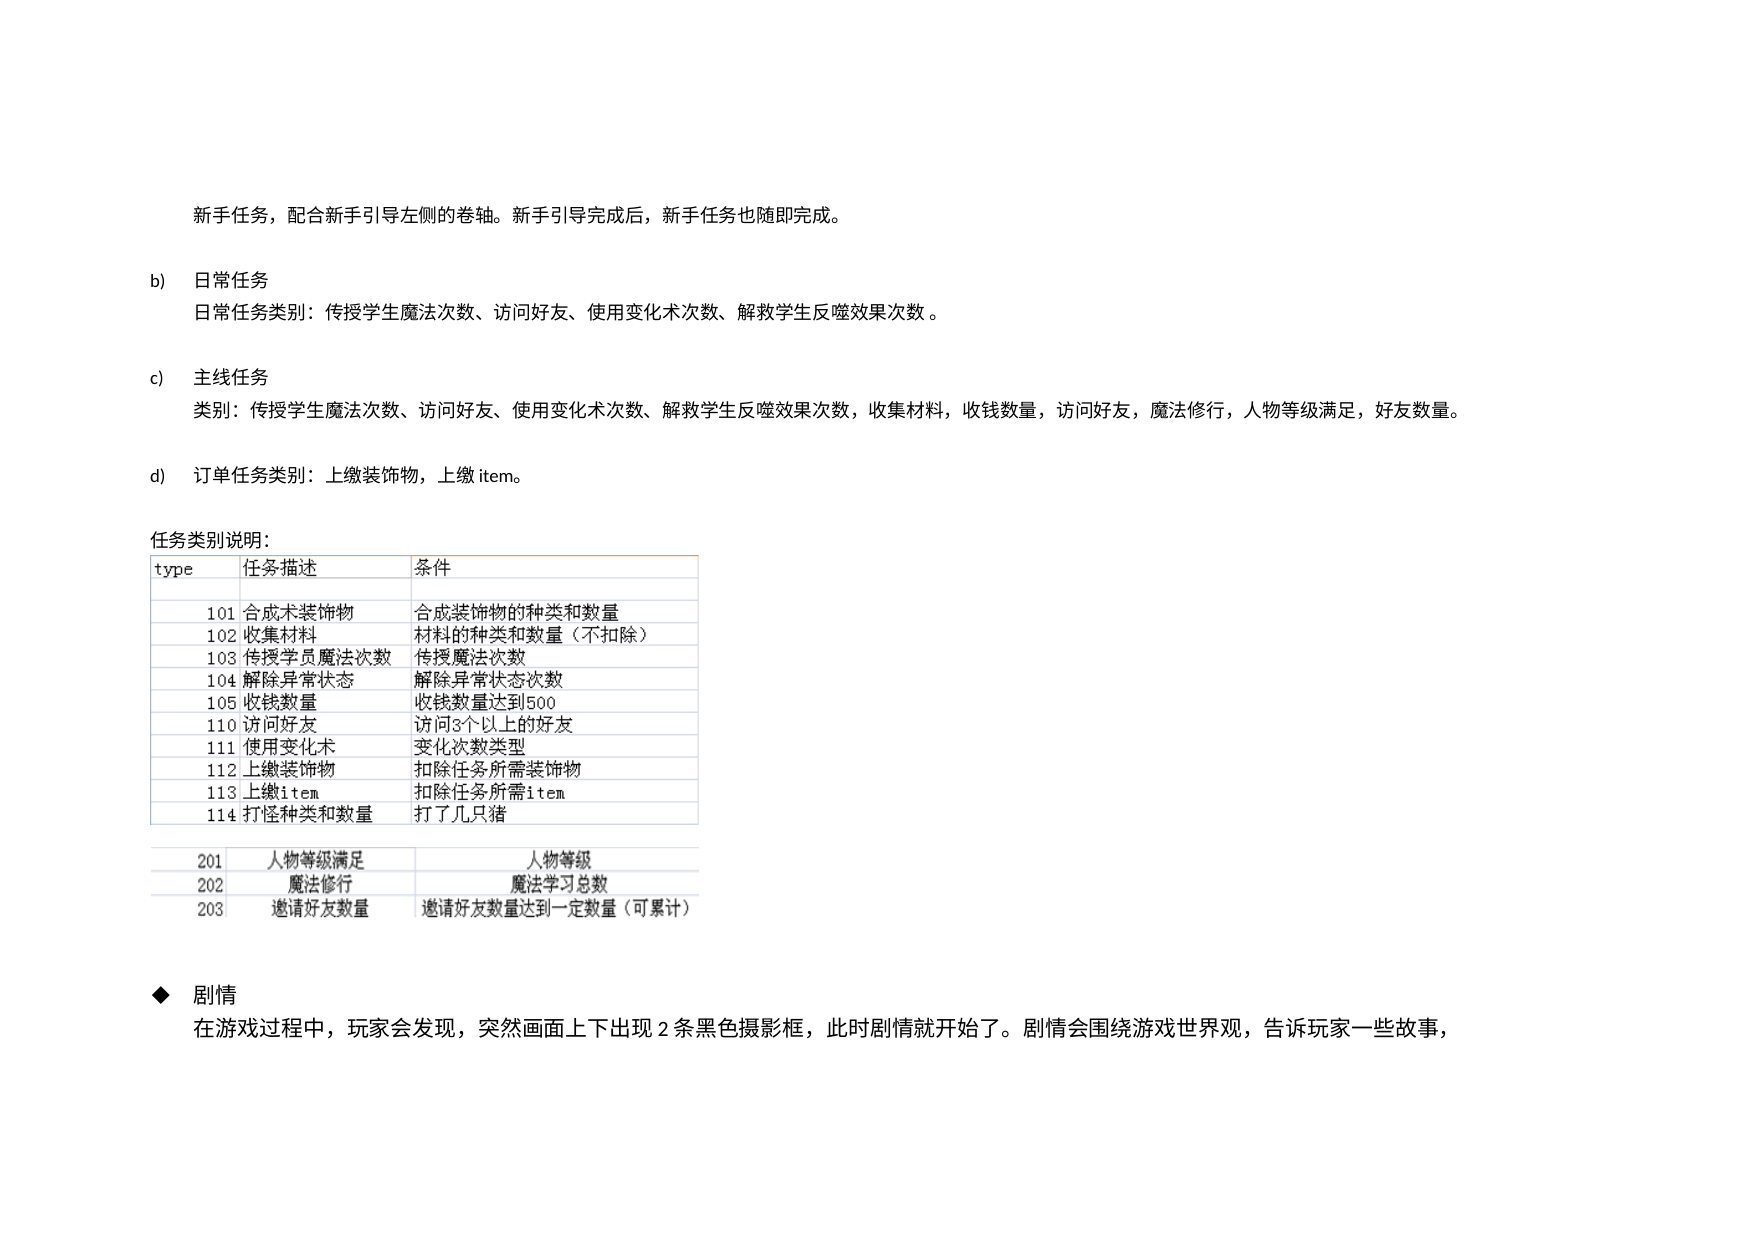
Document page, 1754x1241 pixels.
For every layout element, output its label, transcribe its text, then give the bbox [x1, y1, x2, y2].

list 在游戏过程中，玩家会发现，突然画面上下出现2条黑色摄影框，此时剧情就开始了。剧情会围绕游戏世界观，告诉玩家一些故事， [194, 1010, 1604, 1043]
picture [150, 847, 700, 920]
text 新手任务，配合新手引导左侧的卷轴。新手引导完成后，新手任务也随即完成。 [194, 198, 1604, 230]
picture [150, 555, 699, 825]
list 日常任务类别：传授学生魔法次数、访问好友、使用变化术次数、解救学生反噬效果次数 。 [194, 295, 1604, 328]
list 订单任务类别：上缴装饰物，上缴item。 [150, 458, 1604, 490]
list 类别：传授学生魔法次数、访问好友、使用变化术次数、解救学生反噬效果次数，收集材料，收钱数量，访问好友，魔法修行，人物等级满足，好友数量。 [194, 393, 1604, 425]
list 日常任务 [150, 263, 1604, 295]
list 剧情 [150, 978, 1604, 1010]
text 任务类别说明： [150, 523, 1604, 555]
list 主线任务 [150, 360, 1604, 393]
